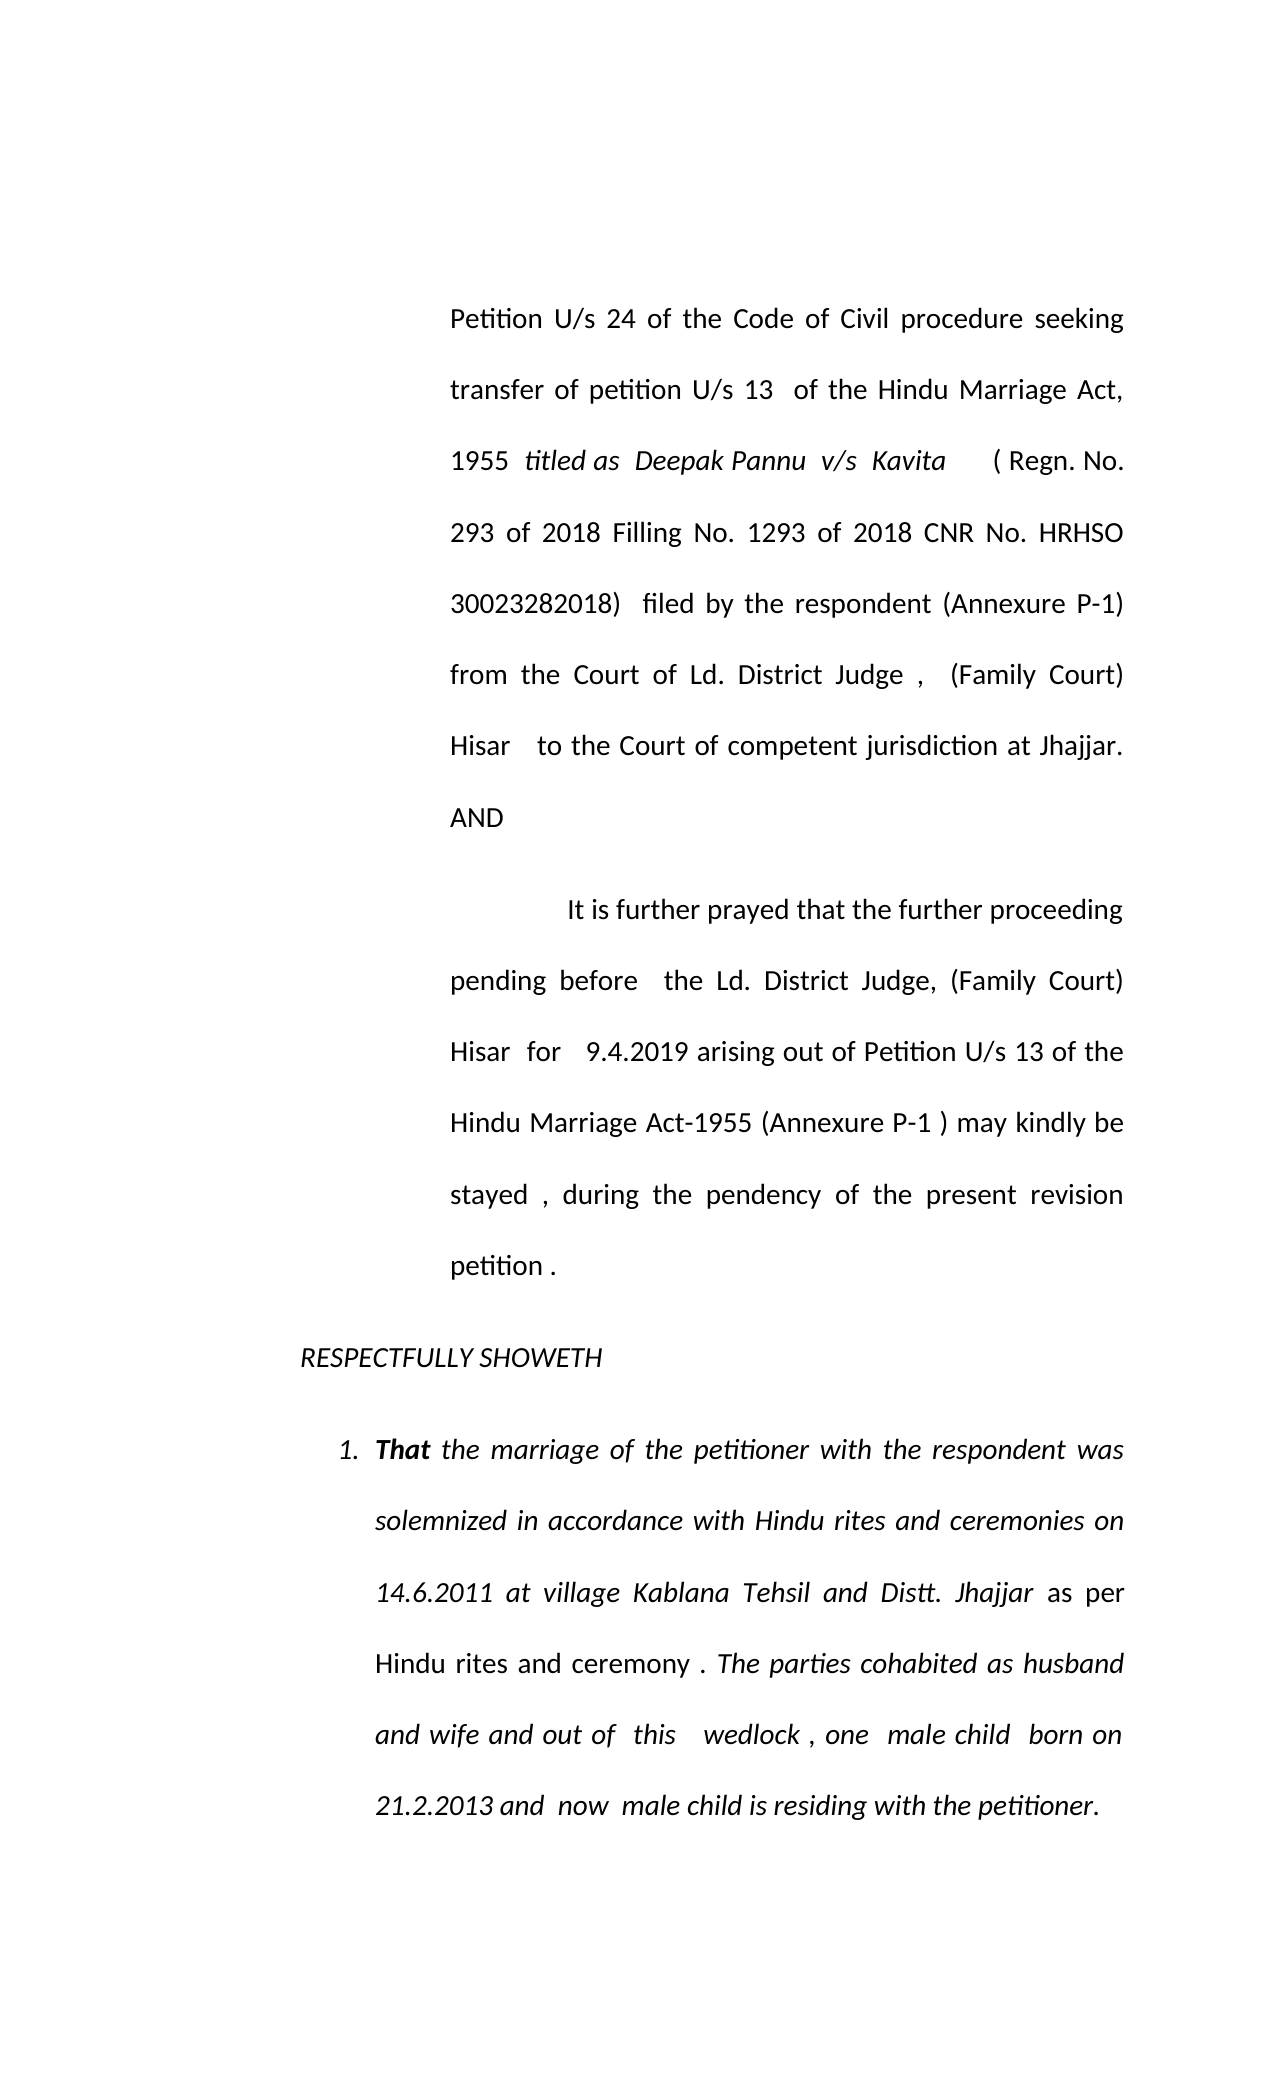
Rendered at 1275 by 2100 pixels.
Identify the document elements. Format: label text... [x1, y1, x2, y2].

list That the marriage of the petitioner with the respondent was solemnized in accordance with Hindu rites and ceremonies on 14.6.2011 at village Kablana Tehsil and Distt. Jhajjar as per Hindu rites and ceremony . The parties cohabited as husband and wife and out of this wedlock , one male child born on 21.2.2013 and now male child is residing with the petitioner. [337, 1431, 1125, 1823]
text Petition U/s 24 of the Code of Civil procedure seeking transfer of petition U/s 13 of the Hindu Marriage Act, 1955 titled as Deepak Pannu v/s Kavita ( Regn. No. 293 of 2018 Filling No. 1293 of 2018 CNR No. HRHSO 30023282018) filed by the respondent (Annexure P-1) from the Court of Ld. District Judge , (Family Court) Hisar to the Court of competent jurisdiction at Jhajjar. AND [450, 300, 1125, 834]
text It is further prayed that the further proceeding pending before the Ld. District Judge, (Family Court) Hisar for 9.4.2019 arising out of Petition U/s 13 of the Hindu Marriage Act-1955 (Annexure P-1 ) may kindly be stayed , during the pendency of the present revision petition . [450, 891, 1125, 1283]
text RESPECTFULLY SHOWETH [300, 1339, 1125, 1375]
